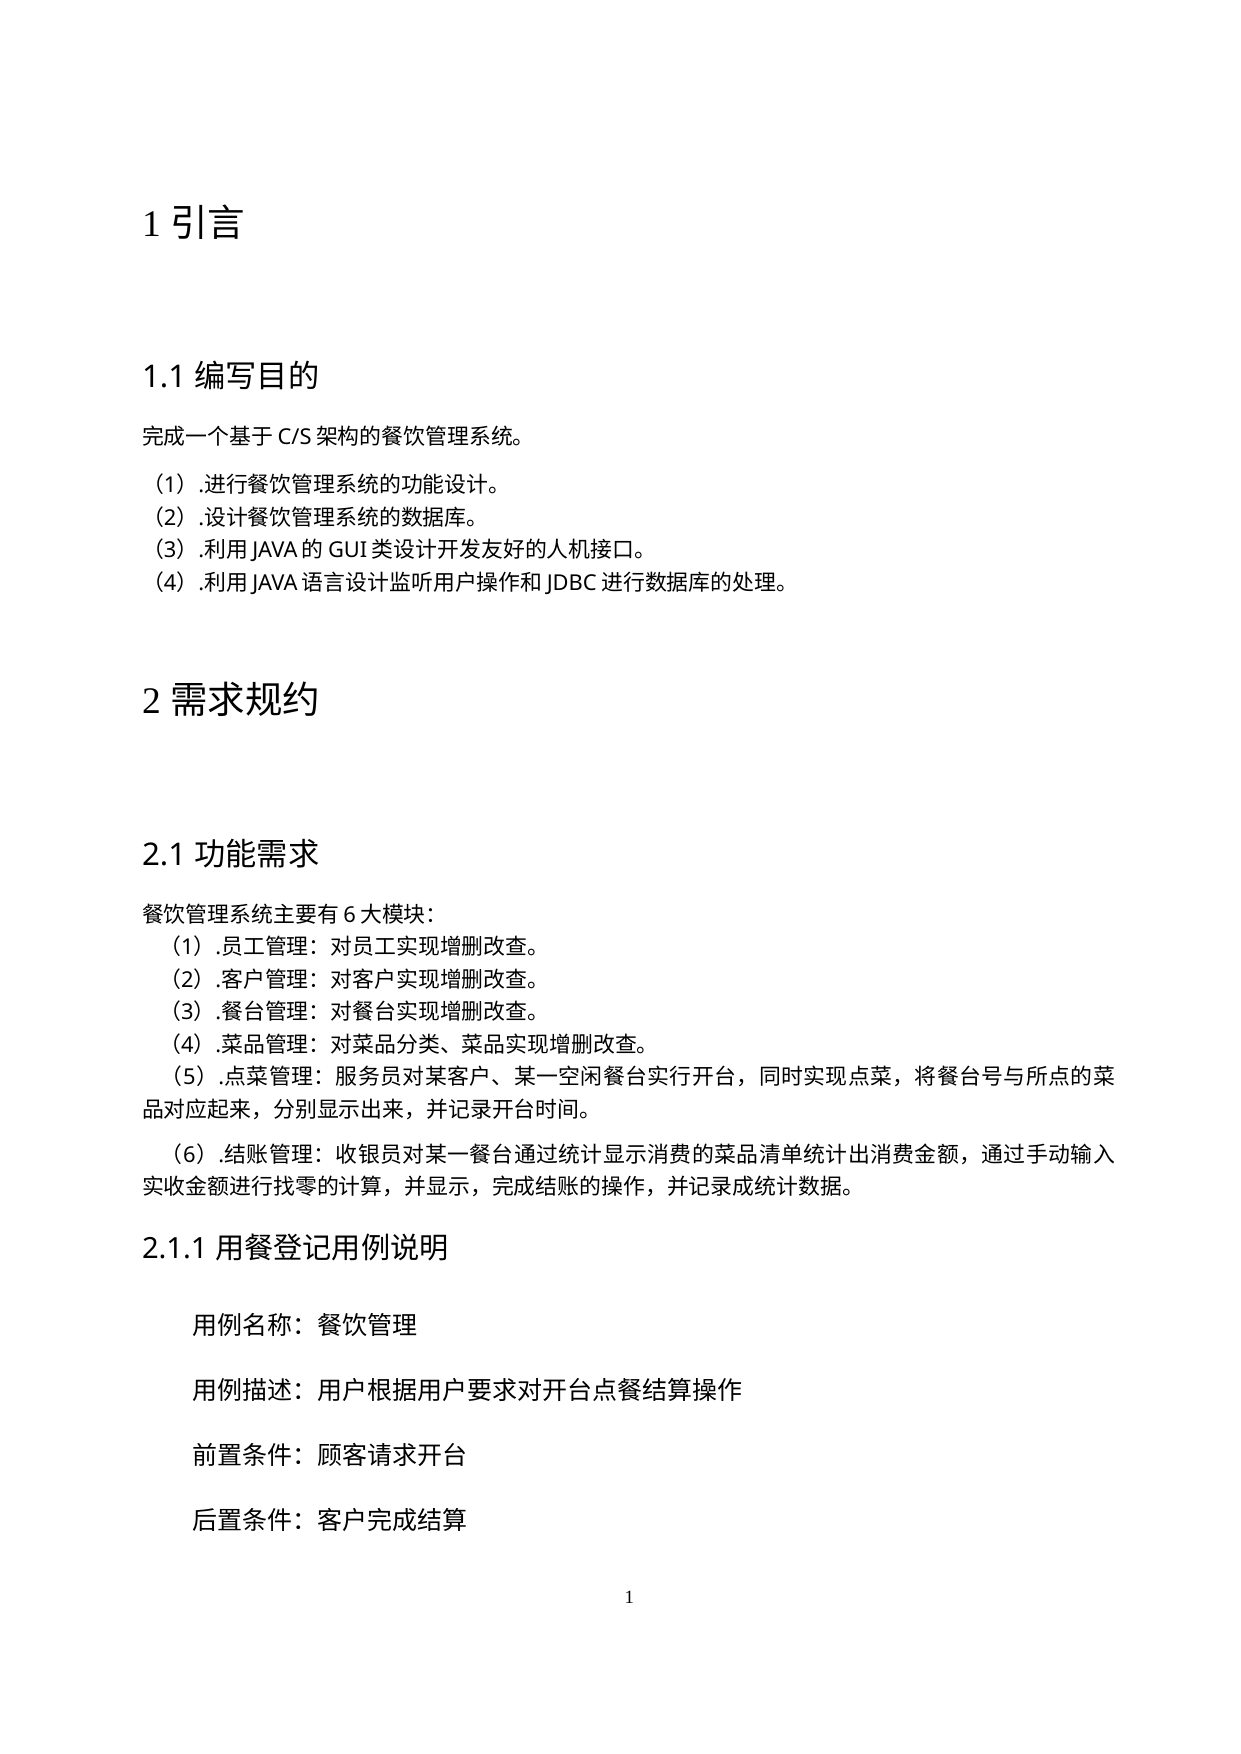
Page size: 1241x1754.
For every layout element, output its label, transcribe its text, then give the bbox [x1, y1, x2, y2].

text 完成一个基于C/S架构的餐饮管理系统。 [142, 419, 1116, 451]
text （2）.客户管理：对客户实现增删改查。 [142, 961, 1116, 994]
text （3）.餐台管理：对餐台实现增删改查。 [142, 994, 1116, 1026]
text （1）.员工管理：对员工实现增删改查。 [142, 929, 1116, 961]
text 前置条件：顾客请求开台 [142, 1421, 1116, 1486]
text （6）.结账管理：收银员对某一餐台通过统计显示消费的菜品清单统计出消费金额，通过手动输入实收金额进行找零的计算，并显示，完成结账的操作，并记录成统计数据。 [142, 1136, 1116, 1201]
subtitle 1.1 编写目的 [142, 341, 1116, 406]
subtitle 1 引言 [142, 187, 1116, 252]
text （1）.进行餐饮管理系统的功能设计。 [142, 467, 1116, 499]
text 用例名称：餐饮管理 [142, 1291, 1116, 1356]
text 后置条件：客户完成结算 [142, 1486, 1116, 1551]
text （5）.点菜管理：服务员对某客户、某一空闲餐台实行开台，同时实现点菜，将餐台号与所点的菜品对应起来，分别显示出来，并记录开台时间。 [142, 1059, 1116, 1124]
text （3）.利用JAVA的GUI类设计开发友好的人机接口。 [142, 532, 1116, 564]
text 2.1.1 用餐登记用例说明 [142, 1214, 1116, 1279]
text （4）.菜品管理：对菜品分类、菜品实现增删改查。 [142, 1026, 1116, 1059]
subtitle 2 需求规约 [142, 665, 1116, 730]
text （4）.利用JAVA语言设计监听用户操作和JDBC进行数据库的处理。 [142, 564, 1116, 597]
text （2）.设计餐饮管理系统的数据库。 [142, 499, 1116, 532]
text 餐饮管理系统主要有6大模块： [142, 896, 1116, 929]
subtitle 2.1 功能需求 [142, 819, 1116, 884]
text 用例描述：用户根据用户要求对开台点餐结算操作 [142, 1356, 1116, 1421]
